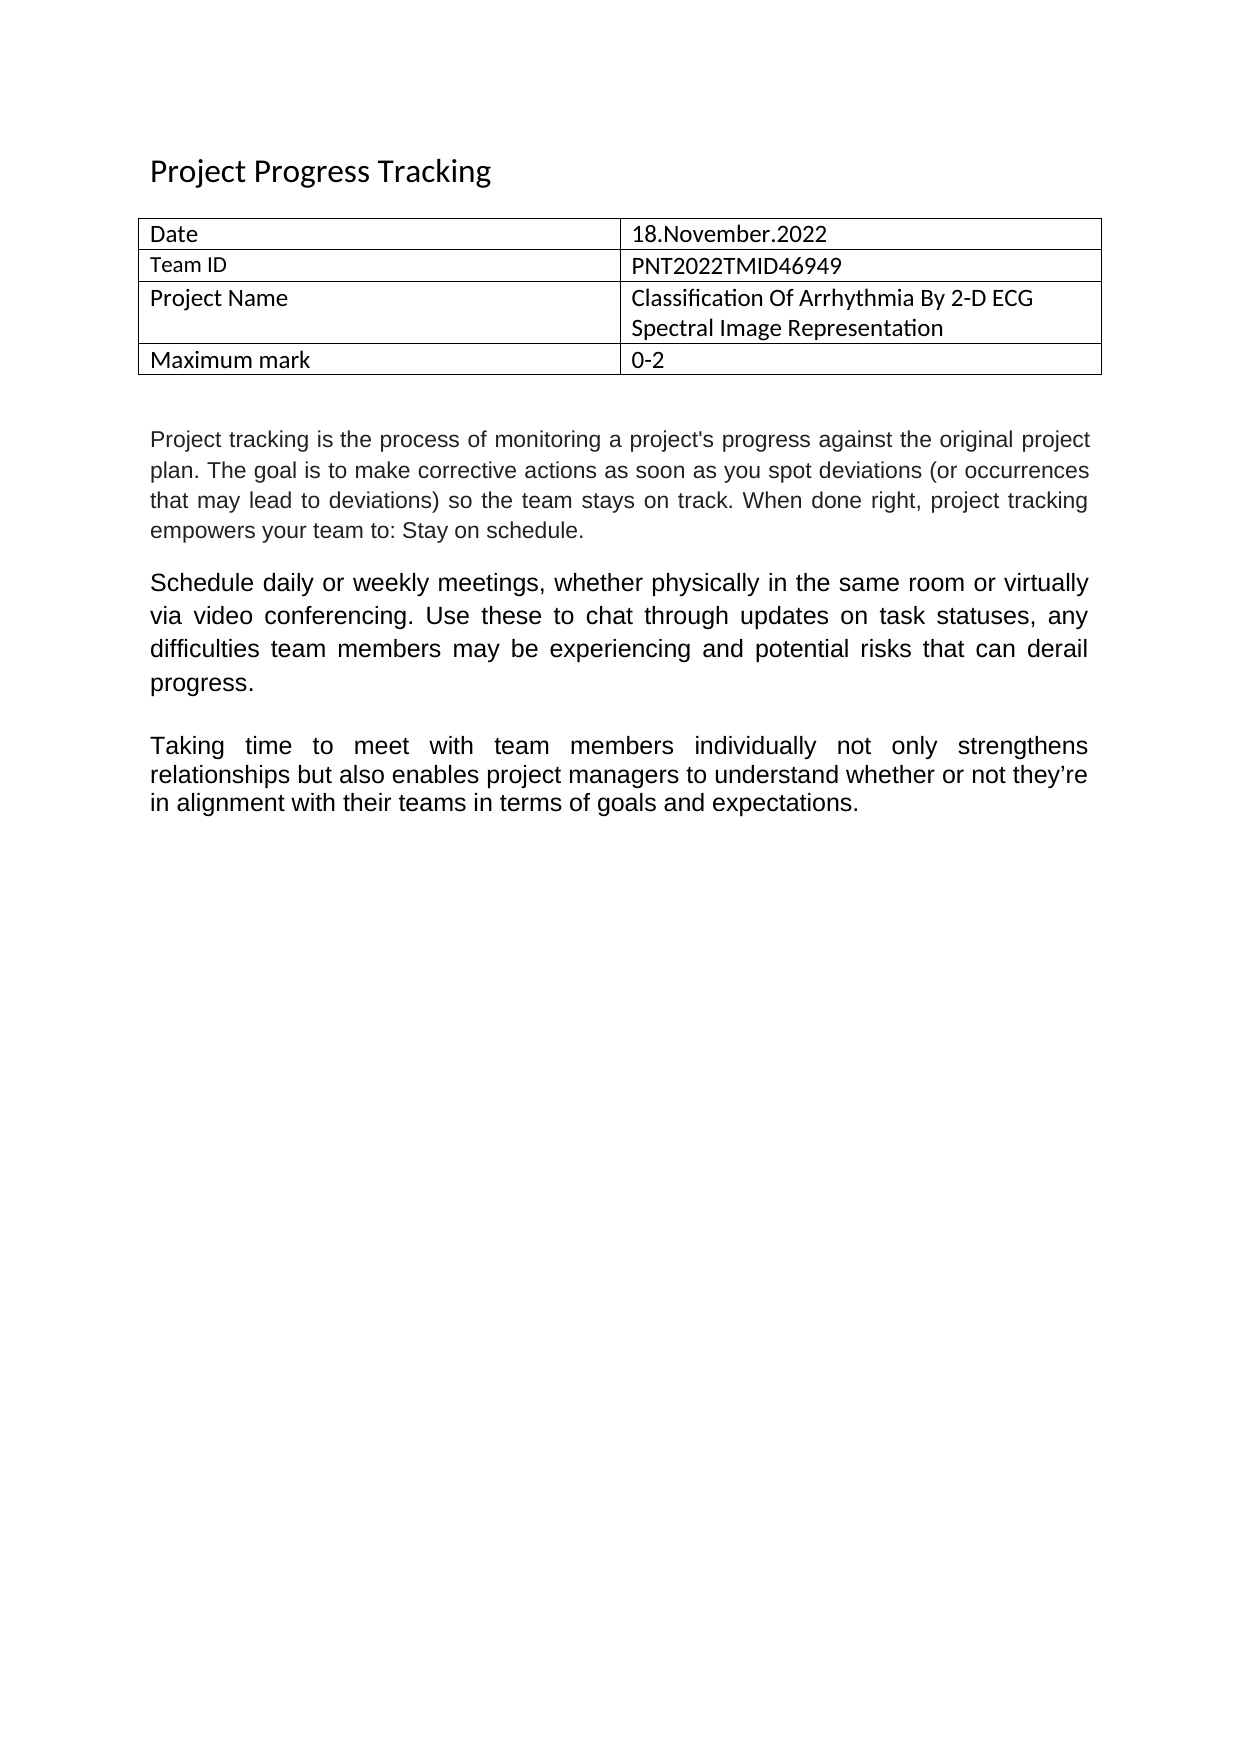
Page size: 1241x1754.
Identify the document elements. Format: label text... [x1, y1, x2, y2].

table_cell Team ID [139, 250, 620, 281]
table_header 18.November.2022 [621, 219, 1101, 249]
text Project tracking is the process of monitoring a project's progress against the original project plan. The goal is to make corrective actions as soon as you spot deviations (or occurrences that may lead to deviations) so the team stays on track. When done right, project tracking empowers your team to: Stay on schedule. [150, 513, 1090, 543]
text Project Progress Tracking [150, 150, 1090, 191]
text Project tracking is the process of monitoring a project's progress against the original project plan. The goal is to make corrective actions as soon as you spot deviations (or occurrences that may lead to deviations) so the team stays on track. When done right, project tracking empowers your team to: Stay on schedule. [150, 426, 1090, 457]
table_cell Maximum mark [139, 344, 620, 374]
text Taking time to meet with team members individually not only strengthens relationships but also enables project managers to understand whether or not they’re in alignment with their teams in terms of goals and expectations. [150, 731, 1090, 817]
table_cell Project Name [139, 282, 620, 343]
table_cell Classification Of Arrhythmia By 2-D ECG Spectral Image Representation [621, 282, 1101, 343]
text Schedule daily or weekly meetings, whether physically in the same room or virtually via video conferencing. Use these to chat through updates on task statuses, any difficulties team members may be experiencing and potential risks that can derail progress. [150, 568, 1090, 697]
table_cell PNT2022TMID46949 [621, 250, 1101, 281]
table_header Date [139, 219, 620, 249]
table_cell 0-2 [621, 344, 1101, 374]
